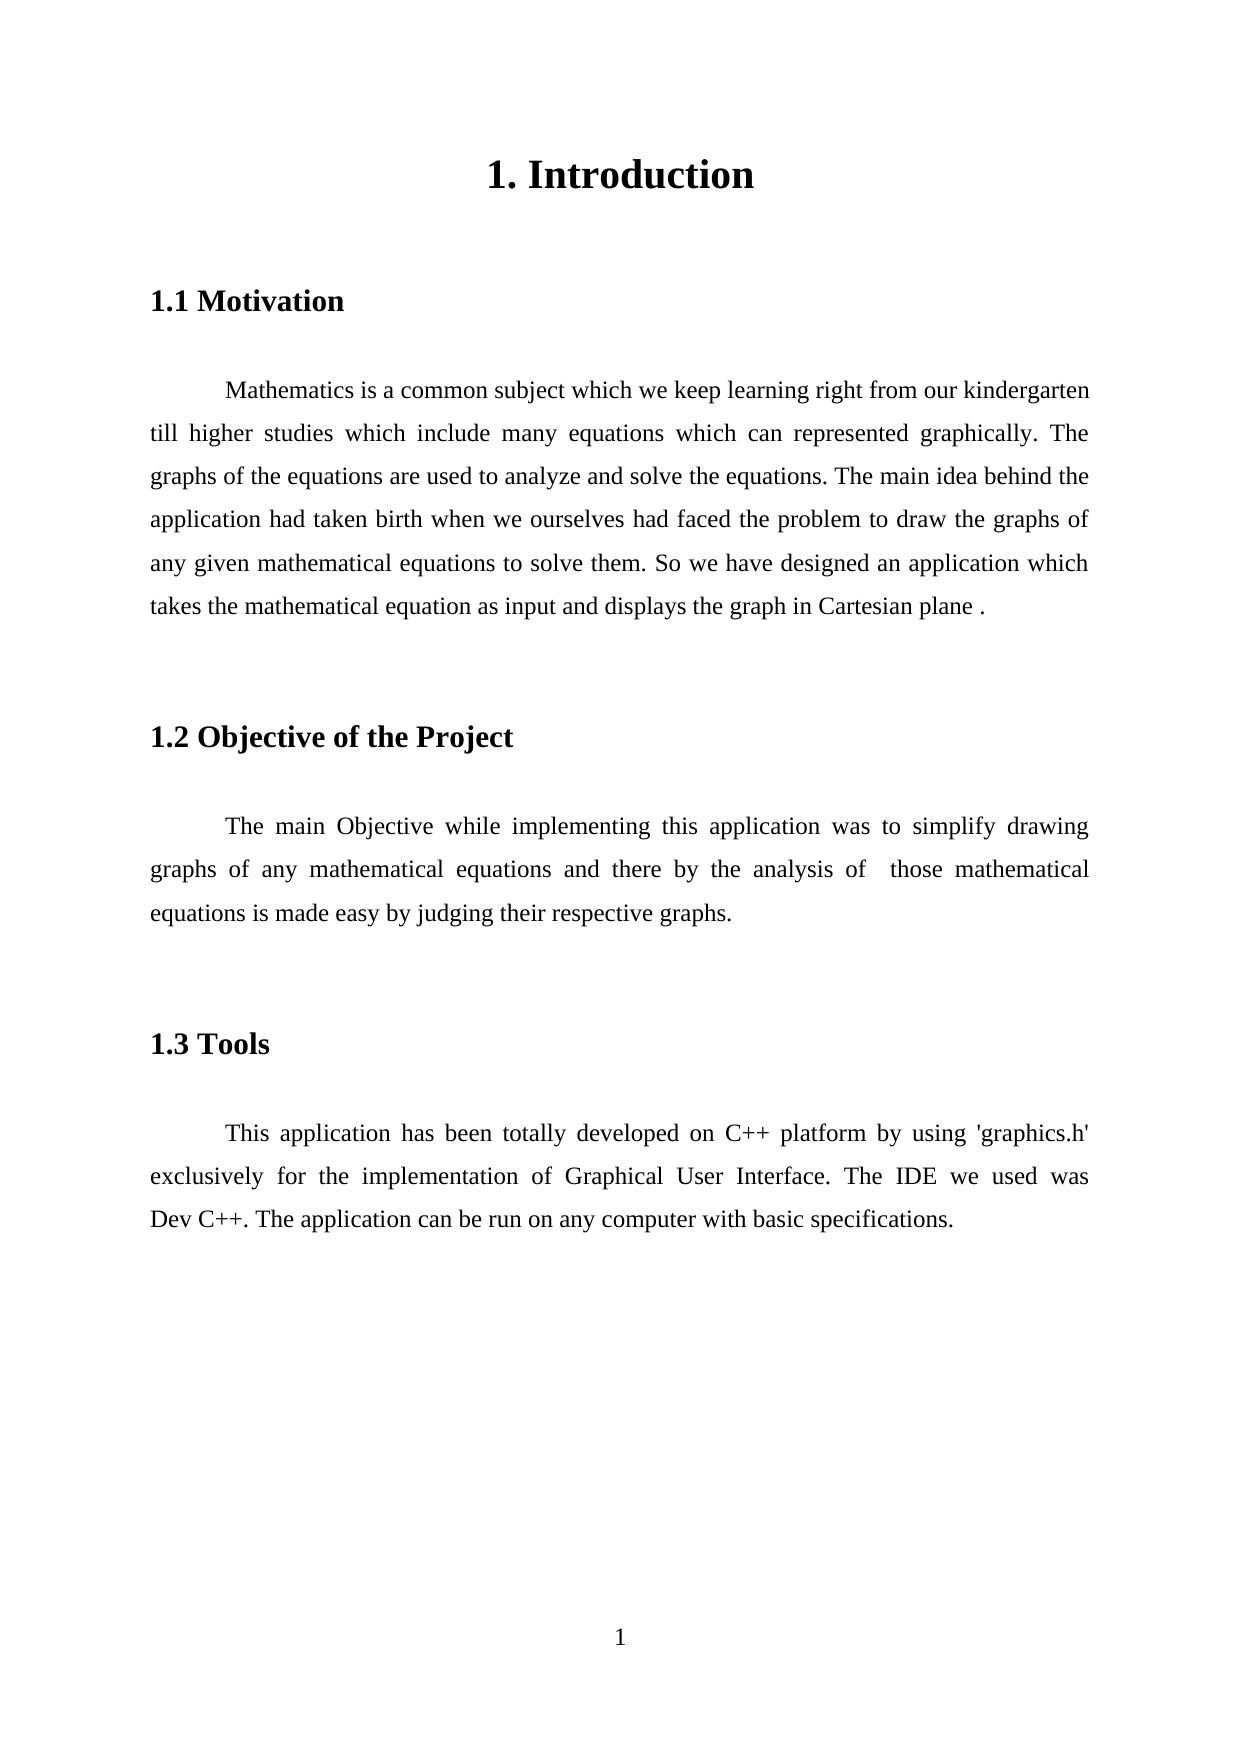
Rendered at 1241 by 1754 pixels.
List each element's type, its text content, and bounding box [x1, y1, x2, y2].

text 1.1 Motivation [150, 282, 1090, 318]
text Mathematics is a common subject which we keep learning right from our kindergarten till higher studies which include many equations which can represented graphically. The graphs of the equations are used to analyze and solve the equations. The main idea behind the application had taken birth when we ourselves had faced the problem to draw the graphs of any given mathematical equations to solve them. So we have designed an application which takes the mathematical equation as input and displays the graph in Cartesian plane . [150, 375, 1090, 619]
text 1. Introduction [150, 150, 1090, 198]
text 1.2 Objective of the Project [150, 719, 1090, 755]
text This application has been totally developed on C++ platform by using 'graphics.h' exclusively for the implementation of Graphical User Interface. The IDE we used was Dev C++. The application can be run on any computer with basic specifications. [150, 1118, 1090, 1233]
text The main Objective while implementing this application was to simplify drawing graphs of any mathematical equations and there by the analysis of those mathematical equations is made easy by judging their respective graphs. [150, 811, 1090, 926]
text 1.3 Tools [150, 1026, 1090, 1062]
